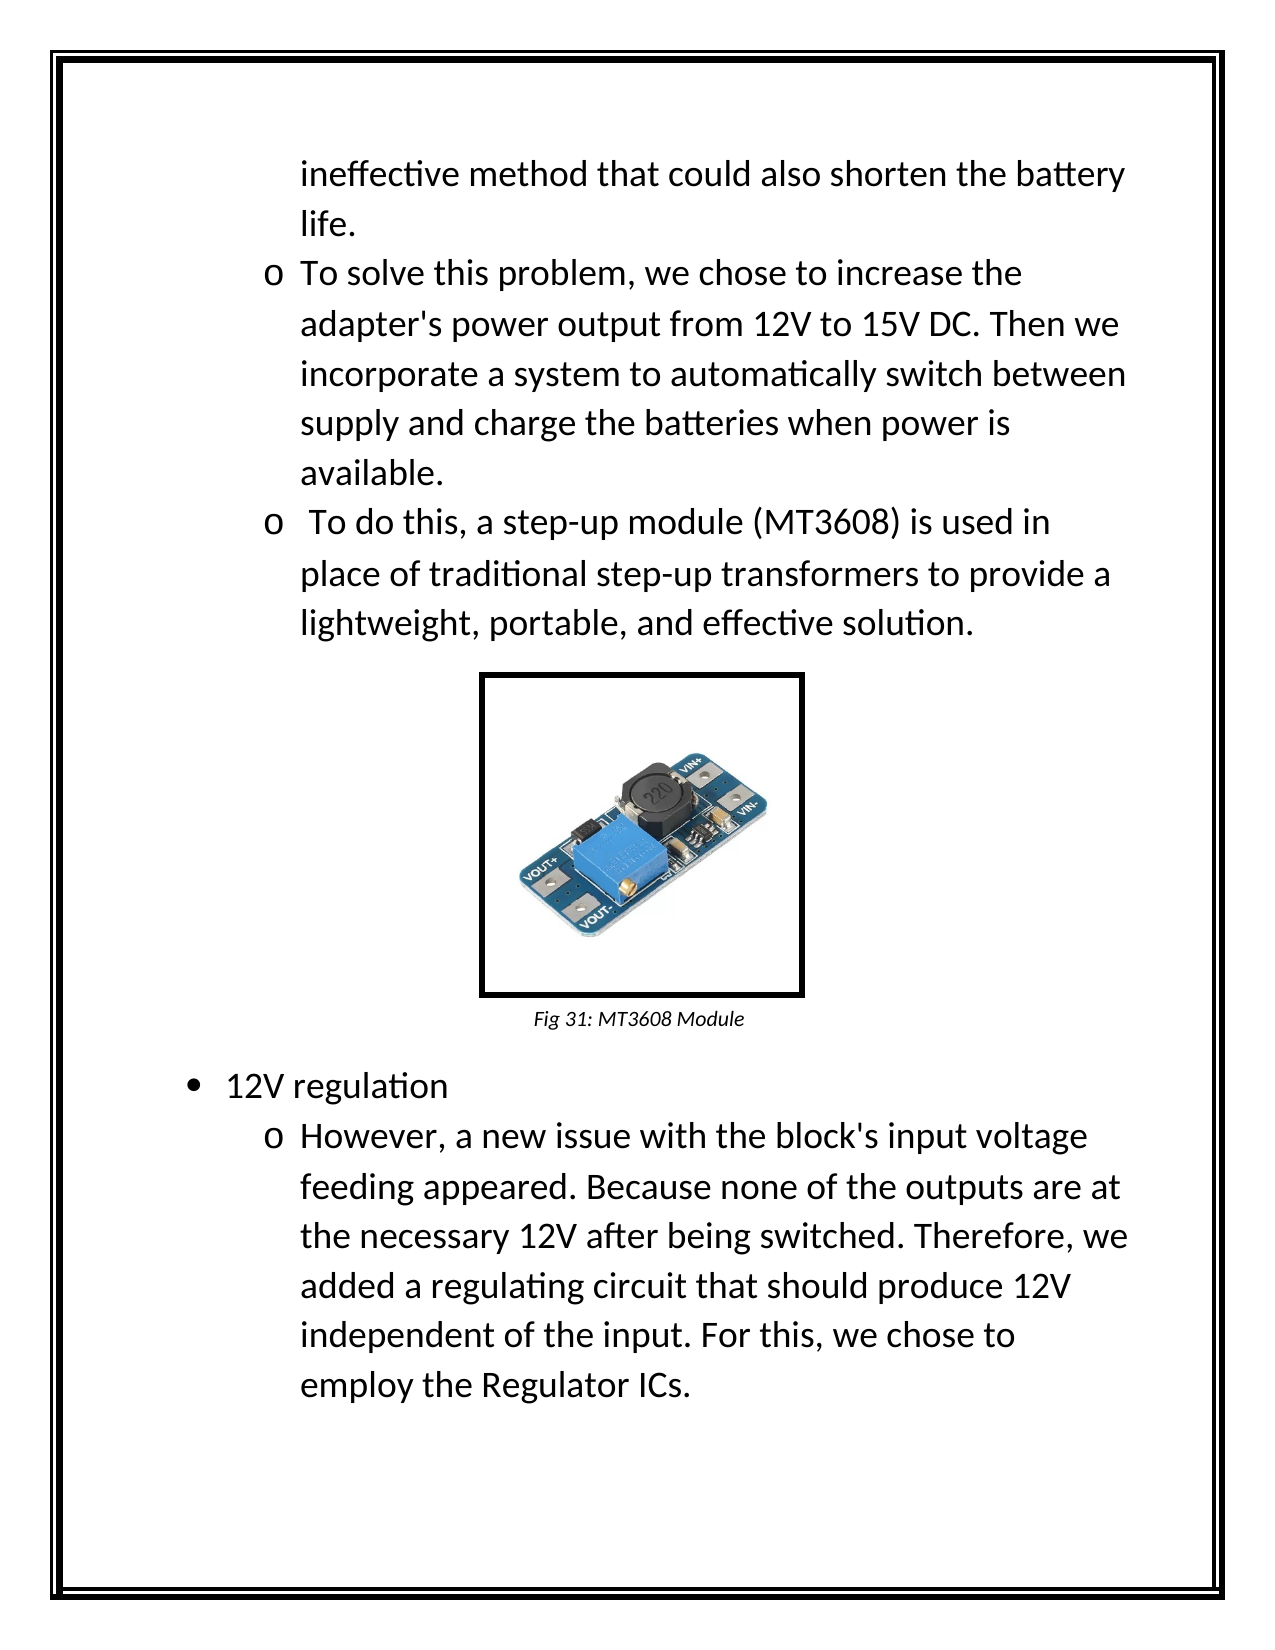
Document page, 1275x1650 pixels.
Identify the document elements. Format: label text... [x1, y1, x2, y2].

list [262, 150, 1134, 245]
list To solve this problem, we chose to increase the adapter's power output from 12V to 15V DC. Then we incorporate a system to automatically switch between supply and charge the batteries when power is available. [262, 249, 1134, 494]
list However, a new issue with the block's input voltage feeding appeared. Because none of the outputs are at the necessary 12V after being switched. Therefore, we added a regulating circuit that should produce 12V independent of the input. For this, we chose to employ the Regulator ICs. [262, 1112, 1134, 1407]
list To do this, a step-up module (MT3608) is used in place of traditional step-up transformers to provide a lightweight, portable, and effective solution. [262, 498, 1134, 645]
picture [485, 678, 799, 992]
list 12V regulation [187, 1062, 1134, 1108]
